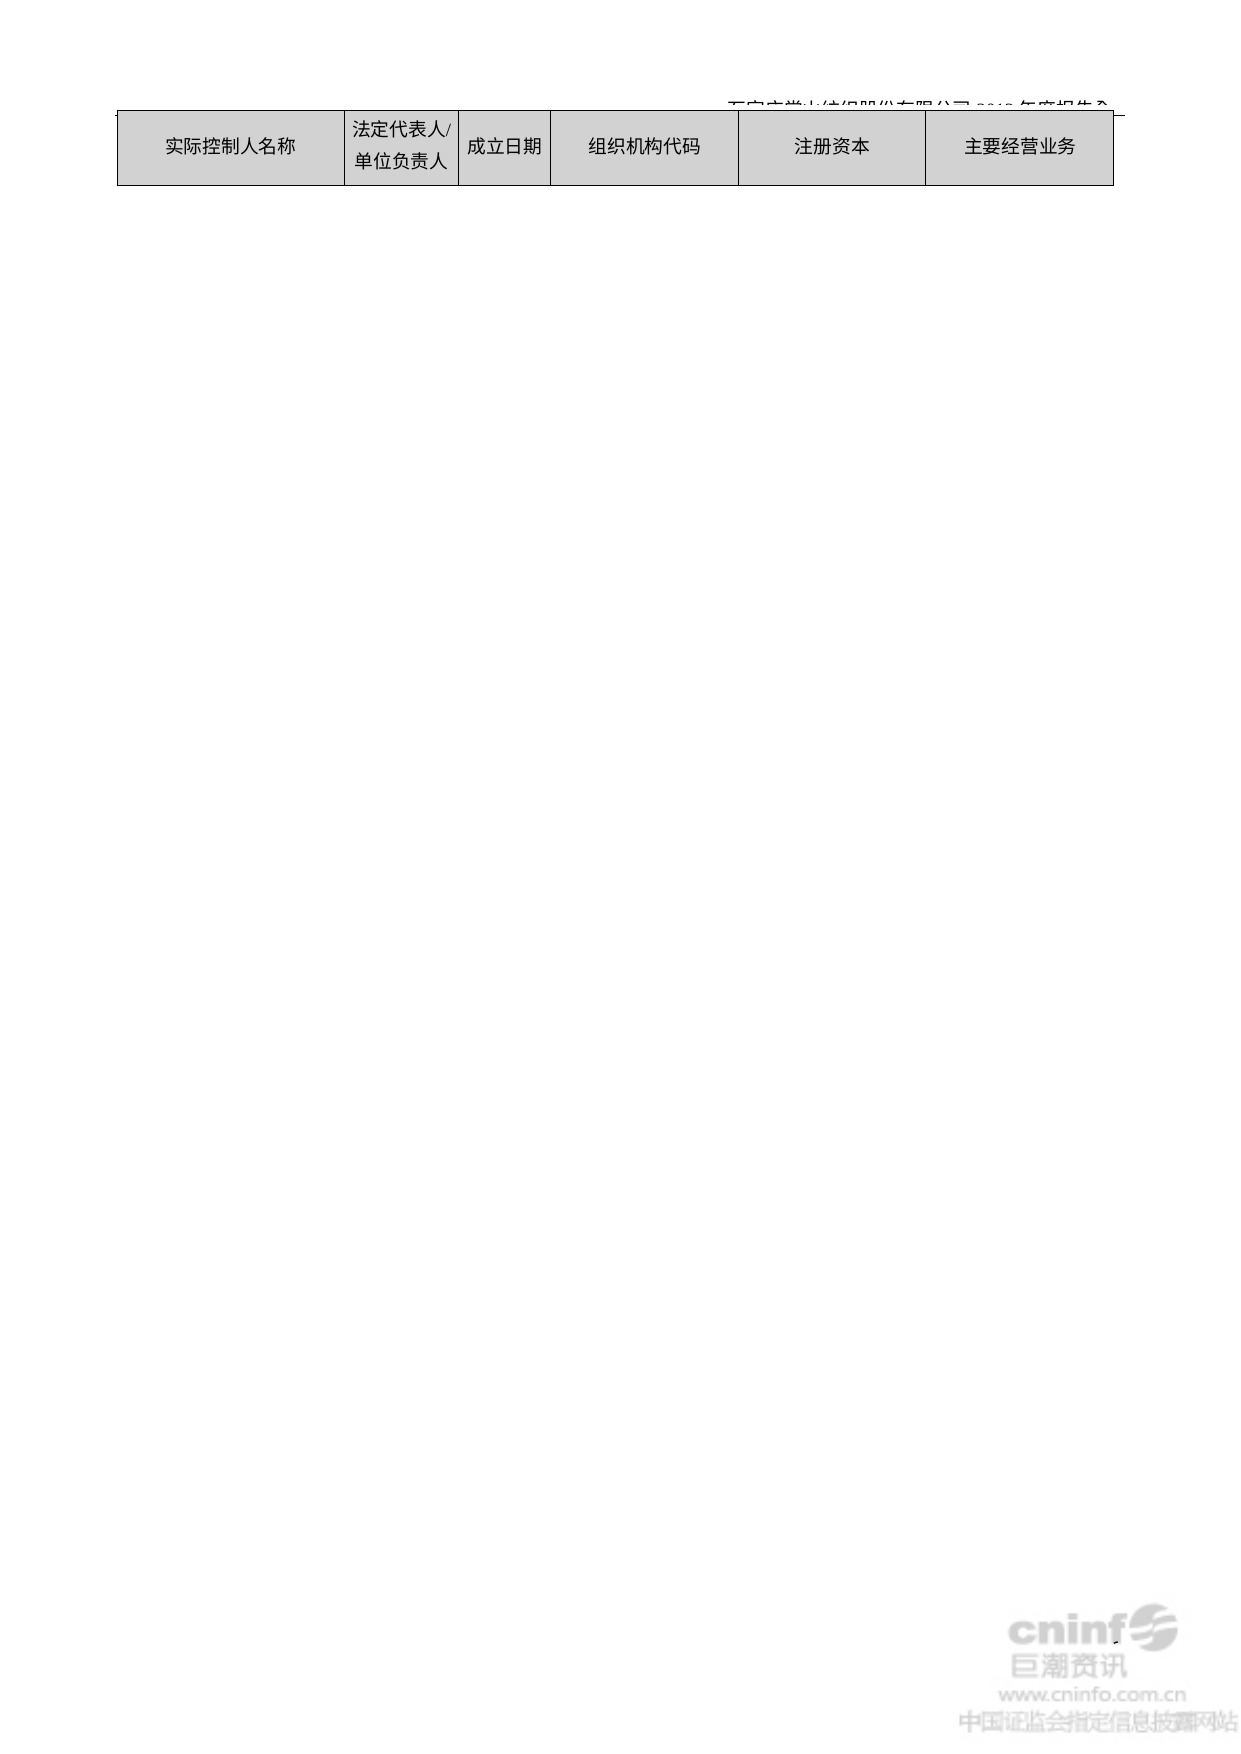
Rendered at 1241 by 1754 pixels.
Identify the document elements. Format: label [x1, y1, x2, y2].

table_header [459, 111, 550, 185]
picture [958, 1593, 1241, 1754]
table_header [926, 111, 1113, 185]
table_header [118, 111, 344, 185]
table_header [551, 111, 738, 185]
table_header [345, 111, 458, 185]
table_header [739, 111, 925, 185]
